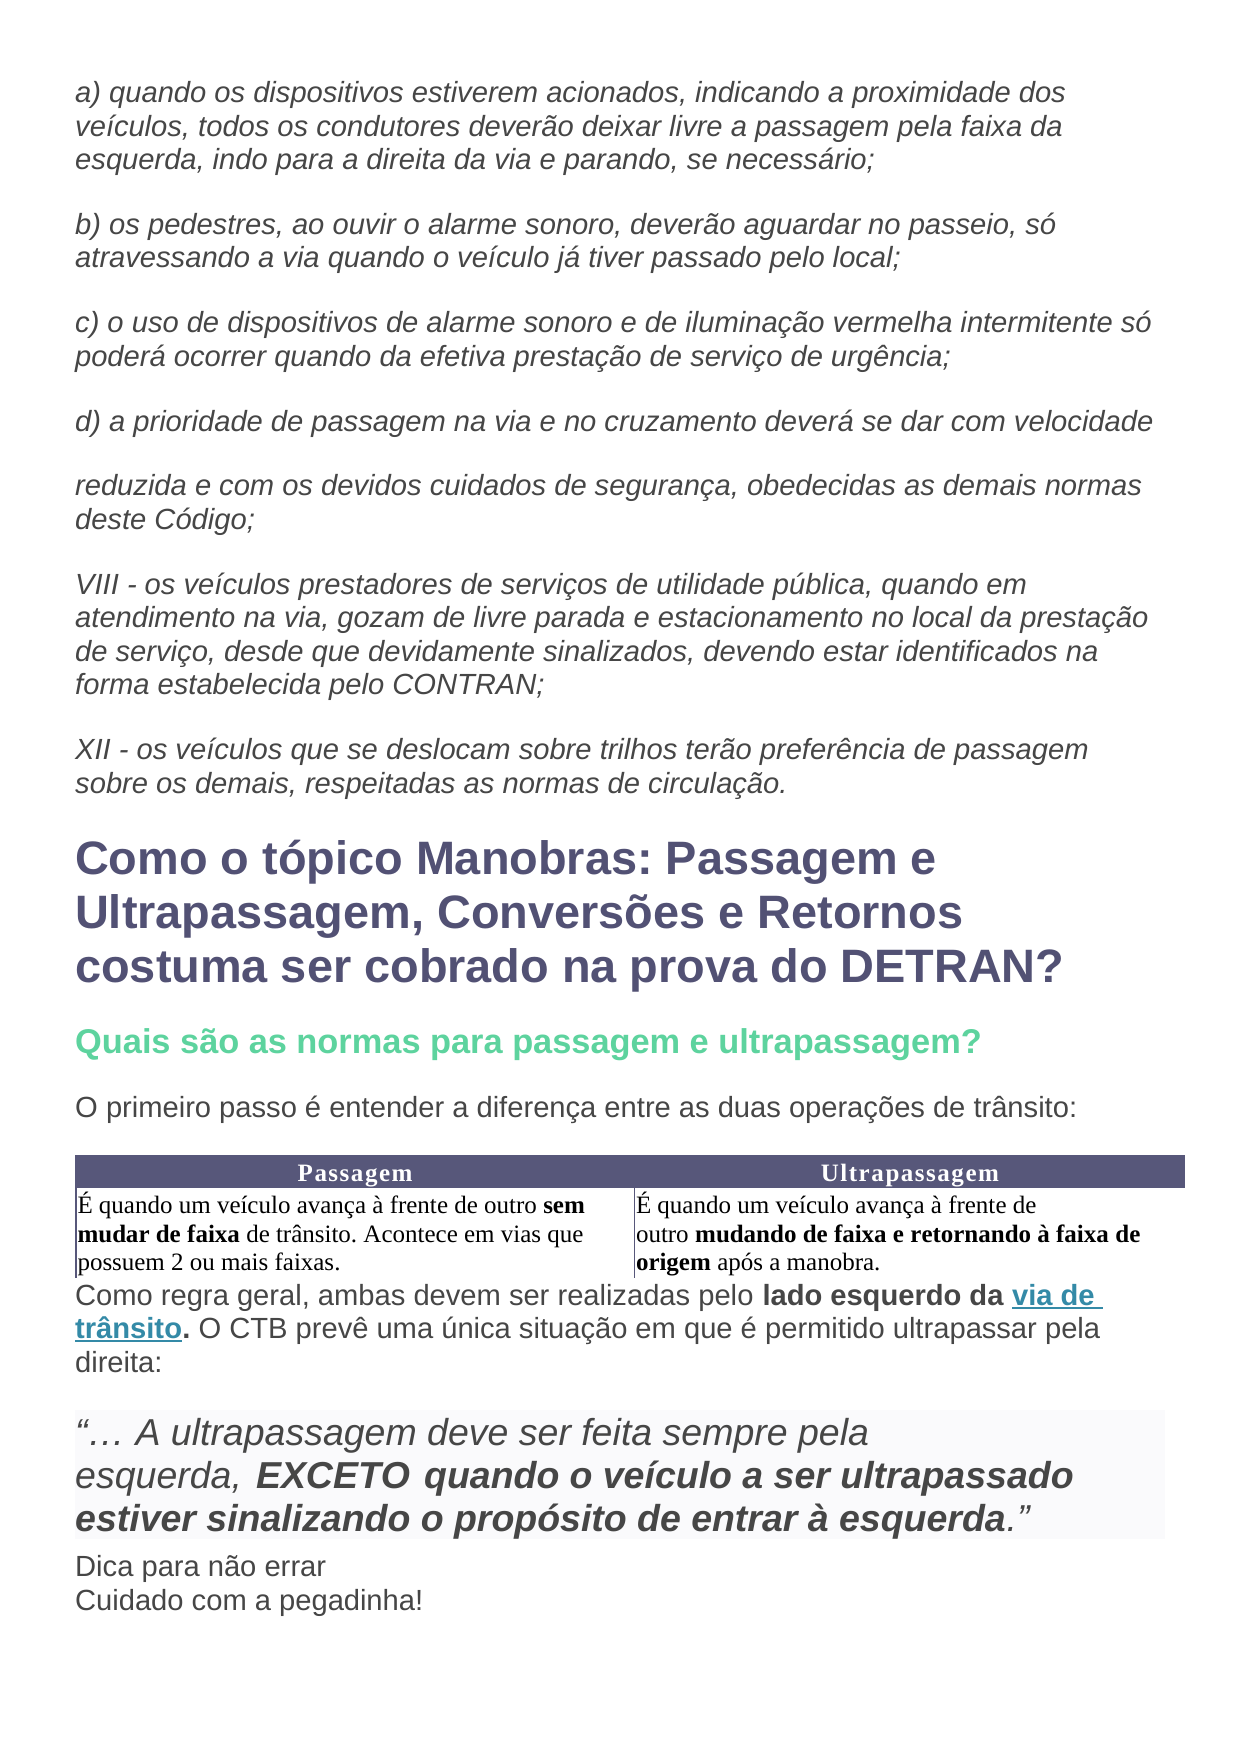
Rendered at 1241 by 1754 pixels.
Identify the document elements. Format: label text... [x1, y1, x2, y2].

table_cell É quando um veículo avança à frente de outro sem mudar de faixa de trânsito. Acontece em vias que possuem 2 ou mais faixas. [77, 1189, 634, 1278]
text Como regra geral, ambas devem ser realizadas pelo lado esquerdo da via de trânsito. O CTB prevê uma única situação em que é permitido ultrapassar pela direita: [75, 1278, 1165, 1378]
text Como o tópico Manobras: Passagem e Ultrapassagem, Conversões e Retornos costuma ser cobrado na prova do DETRAN? [75, 830, 1165, 992]
text Cuidado com a pegadinha! [75, 1583, 1165, 1617]
text Quais são as normas para passagem e ultrapassagem? [75, 1021, 1165, 1061]
text XII - os veículos que se deslocam sobre trilhos terão preferência de passagem sobre os demais, respeitadas as normas de circulação. [75, 732, 1165, 799]
table_header Ultrapassagem [635, 1157, 1185, 1188]
text c) o uso de dispositivos de alarme sonoro e de iluminação vermelha intermitente só poderá ocorrer quando da efetiva prestação de serviço de urgência; [75, 305, 1165, 372]
text b) os pedestres, ao ouvir o alarme sonoro, deverão aguardar no passeio, só atravessando a via quando o veículo já tiver passado pelo local; [75, 207, 1165, 274]
text a) quando os dispositivos estiverem acionados, indicando a proximidade dos veículos, todos os condutores deverão deixar livre a passagem pela faixa da esquerda, indo para a direita da via e parando, se necessário; [75, 75, 1165, 176]
table_cell É quando um veículo avança à frente de outro mudando de faixa e retornando à faixa de origem após a manobra. [635, 1189, 1185, 1278]
text Dica para não errar [75, 1549, 1165, 1583]
text “… A ultrapassagem deve ser feita sempre pela esquerda, EXCETO quando o veículo a ser ultrapassado estiver sinalizando o propósito de entrar à esquerda.” [75, 1410, 1165, 1539]
text reduzida e com os devidos cuidados de segurança, obedecidas as demais normas deste Código; [75, 468, 1165, 535]
text d) a prioridade de passagem na via e no cruzamento deverá se dar com velocidade [75, 403, 1165, 437]
table_header Passagem [77, 1157, 634, 1188]
text O primeiro passo é entender a diferença entre as duas operações de trânsito: [75, 1090, 1165, 1124]
text VIII - os veículos prestadores de serviços de utilidade pública, quando em atendimento na via, gozam de livre parada e estacionamento no local da prestação de serviço, desde que devidamente sinalizados, devendo estar identificados na forma estabelecida pelo CONTRAN; [75, 567, 1165, 701]
